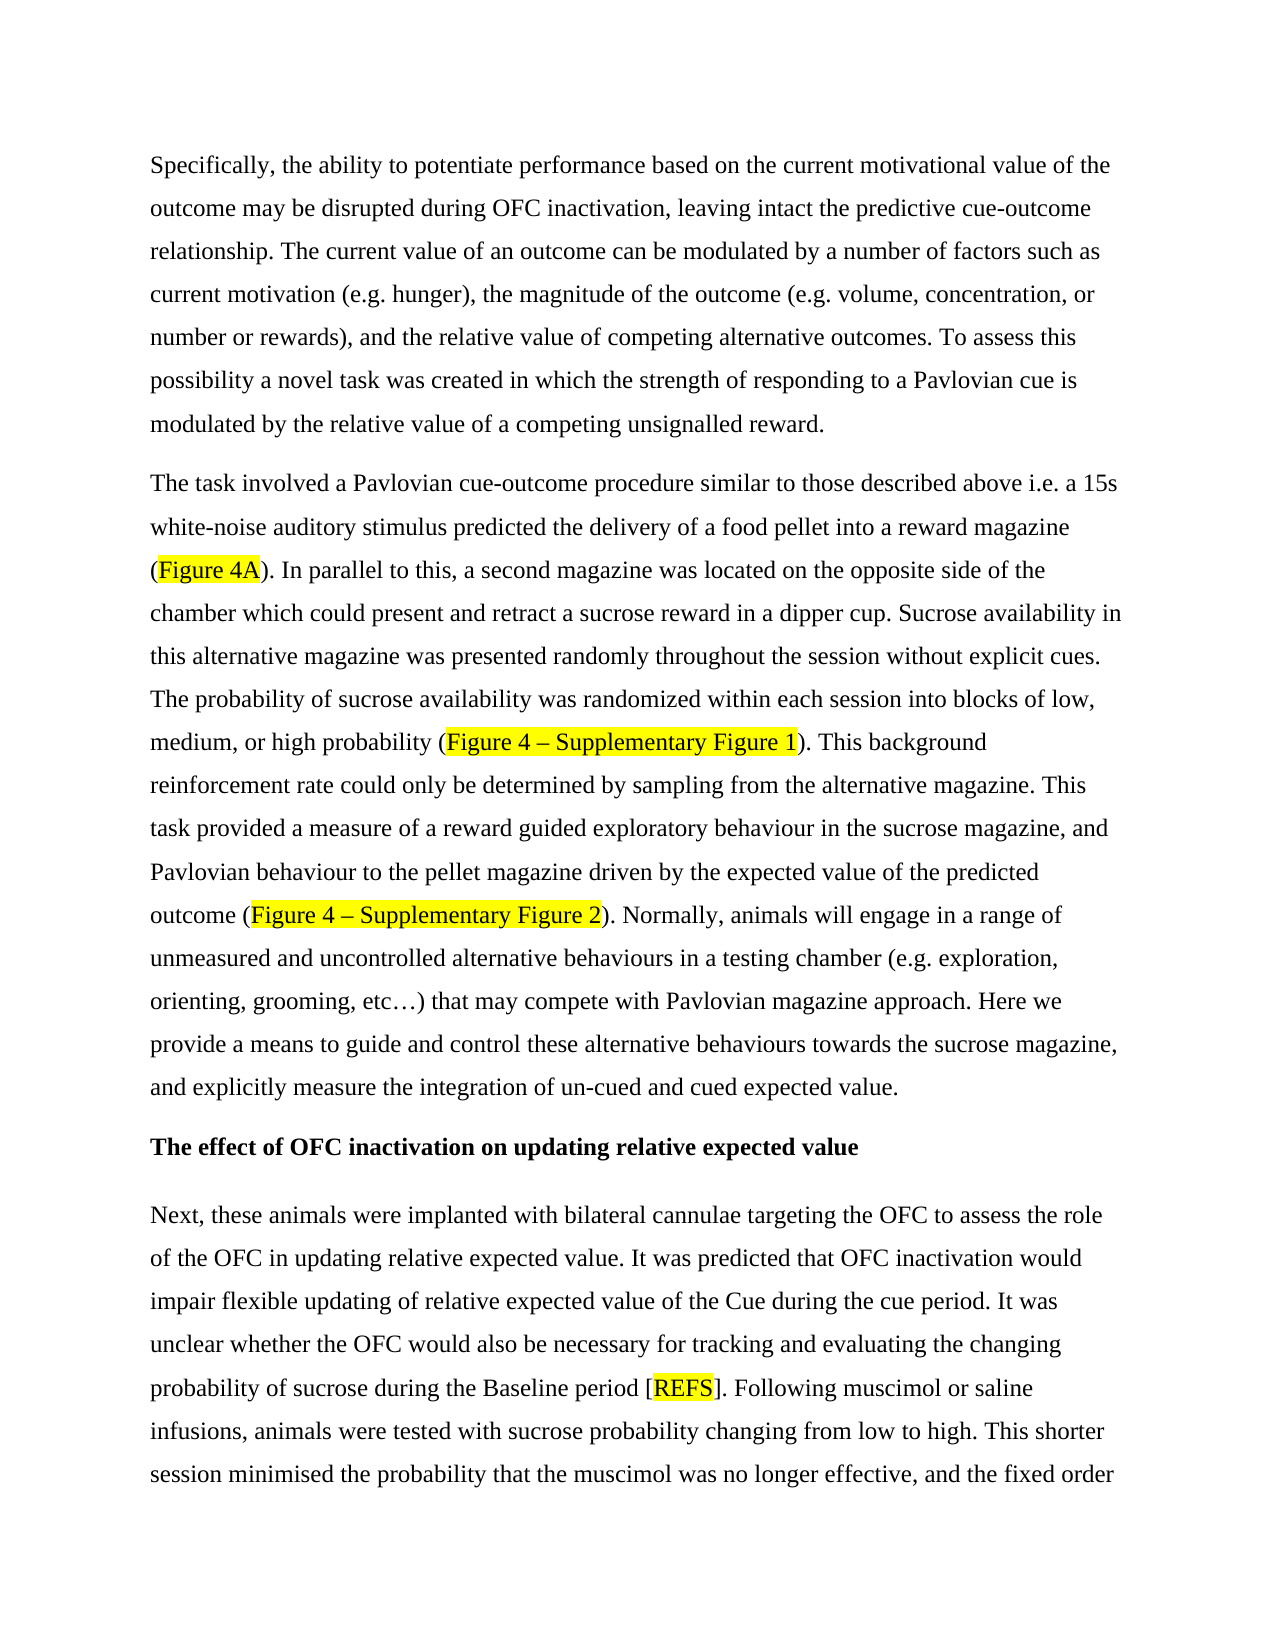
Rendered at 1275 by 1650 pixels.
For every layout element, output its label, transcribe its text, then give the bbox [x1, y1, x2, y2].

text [150, 150, 1125, 437]
text The effect of OFC inactivation on updating relative expected value [150, 1132, 1125, 1161]
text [150, 1200, 1125, 1488]
text The task involved a Pavlovian cue-outcome procedure similar to those described above i.e. a 15s white-noise auditory stimulus predicted the delivery of a food pellet into a reward magazine (Figure 4A). In parallel to this, a second magazine was located on the opposite side of the chamber which could present and retract a sucrose reward in a dipper cup. Sucrose availability in this alternative magazine was presented randomly throughout the session without explicit cues. The probability of sucrose availability was randomized within each session into blocks of low, medium, or high probability (Figure 4 – Supplementary Figure 1). This background reinforcement rate could only be determined by sampling from the alternative magazine. This task provided a measure of a reward guided exploratory behaviour in the sucrose magazine, and Pavlovian behaviour to the pellet magazine driven by the expected value of the predicted outcome (Figure 4 – Supplementary Figure 2). Normally, animals will engage in a range of unmeasured and uncontrolled alternative behaviours in a testing chamber (e.g. exploration, orienting, grooming, etc…) that may compete with Pavlovian magazine approach. Here we provide a means to guide and control these alternative behaviours towards the sucrose magazine, and explicitly measure the integration of un-cued and cued expected value. [150, 468, 1125, 1101]
